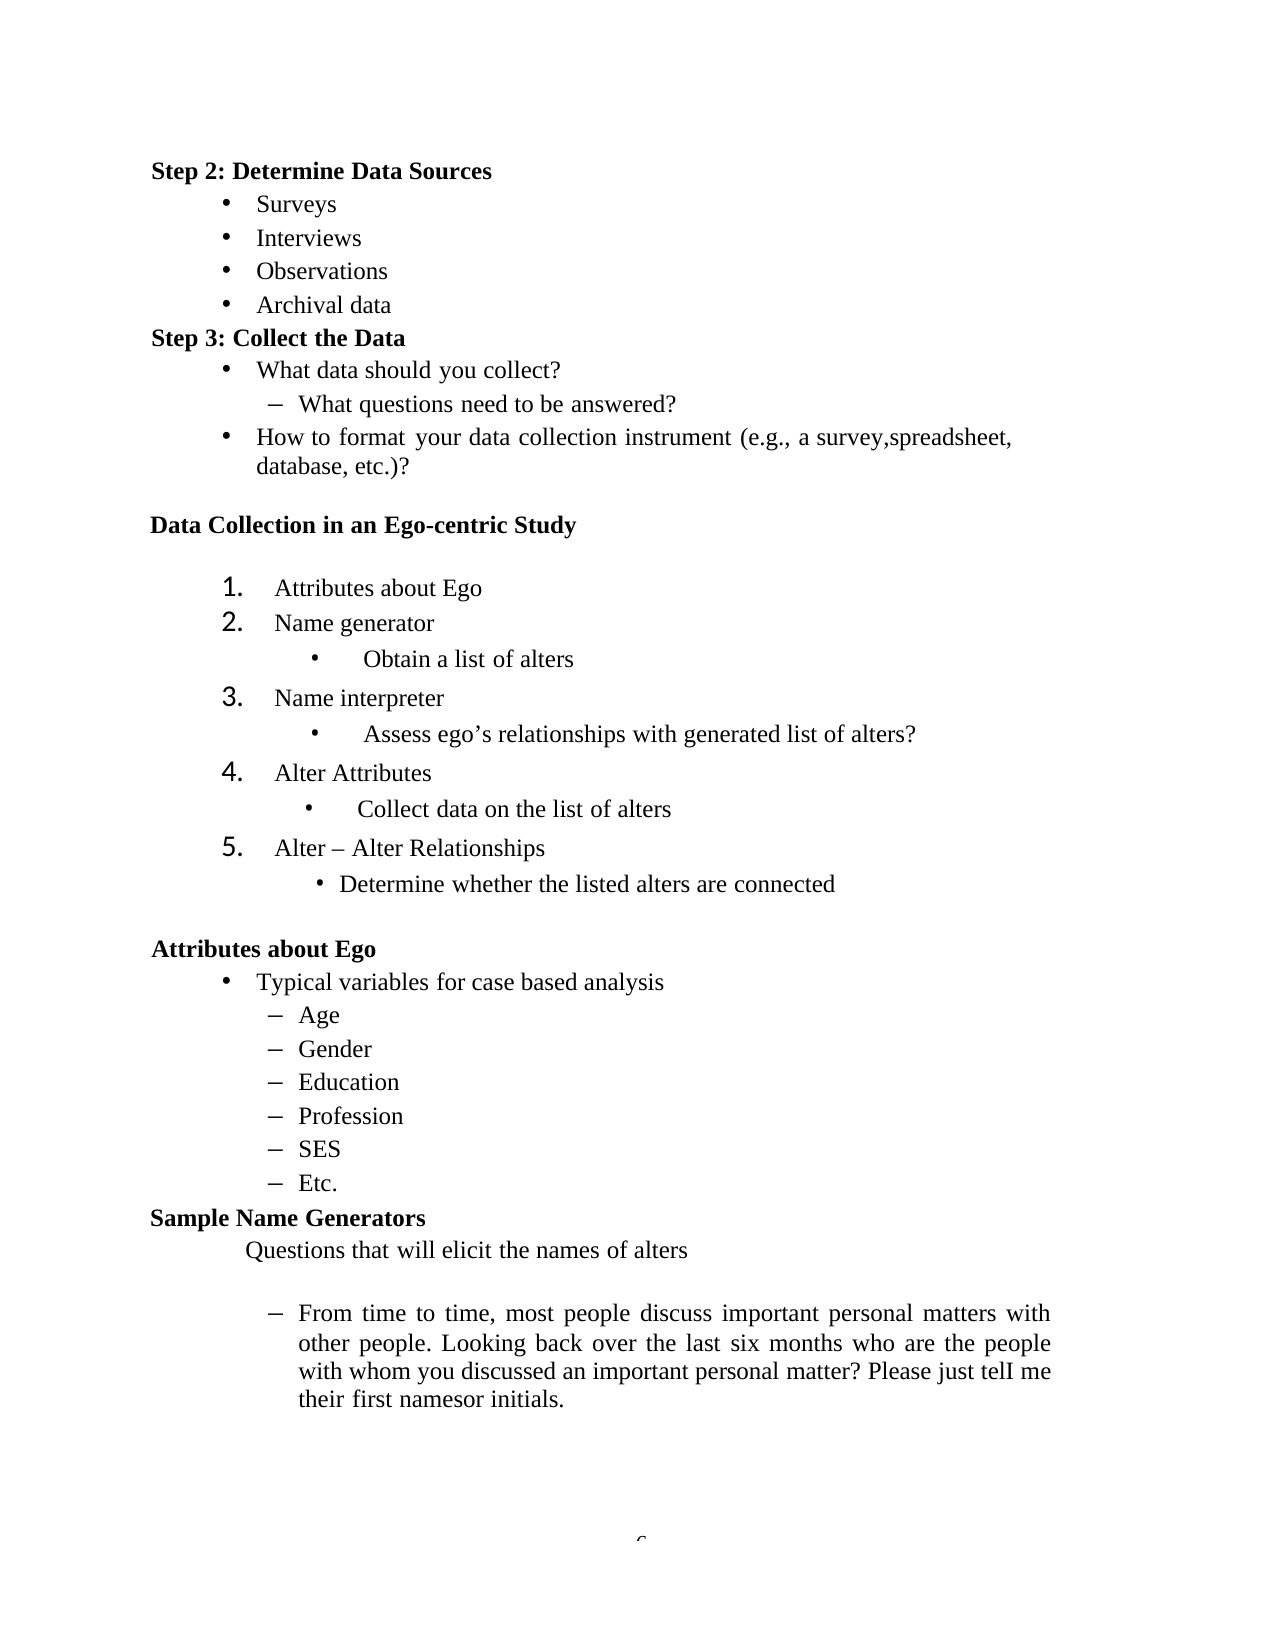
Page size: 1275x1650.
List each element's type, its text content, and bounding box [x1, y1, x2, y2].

list Archival data [221, 286, 1252, 319]
list SES [268, 1131, 1252, 1164]
subtitle Step 2: Determine Data Sources [151, 156, 1252, 185]
list Alter – Alter Relationships [221, 827, 1252, 864]
list Etc. [268, 1164, 1252, 1198]
list Name generator [221, 603, 1252, 639]
list Name interpreter [221, 677, 1252, 714]
list Interviews [221, 219, 1252, 253]
list Assess ego’s relationships with generated list of alters? [310, 714, 1252, 750]
list Obtain a list of alters [310, 639, 1252, 675]
list Profession [268, 1097, 1252, 1131]
list From time to time, most people discuss important personal matters with other people. Looking back over the last six months who are the people with whom you discussed an important personal matter? Please just telI me their first namesor initials. [268, 1296, 1052, 1413]
subtitle Attributes about Ego [151, 934, 1252, 963]
list Typical variables for case based analysis [221, 964, 1252, 997]
list How to format your data collection instrument (e.g., a survey,spreadsheet, database, etc.)? [221, 420, 1014, 479]
list Determine whether the listed alters are connected [315, 864, 1252, 900]
list Collect data on the list of alters [304, 790, 1252, 825]
list Surveys [221, 186, 1252, 219]
list Attributes about Ego [221, 567, 1252, 603]
text Questions that will elicit the names of alters [245, 1236, 1252, 1264]
list Age [268, 997, 1252, 1031]
list Alter Attributes [221, 752, 1252, 789]
list Gender [268, 1031, 1252, 1064]
list What data should you collect? [221, 352, 1252, 386]
subtitle Data Collection in an Ego-centric Study [150, 510, 1252, 538]
subtitle Sample Name Generators [150, 1203, 1252, 1231]
list Observations [221, 253, 1252, 286]
subtitle Step 3: Collect the Data [151, 323, 1252, 352]
list What questions need to be answered? [268, 386, 1252, 419]
list Education [268, 1064, 1252, 1097]
